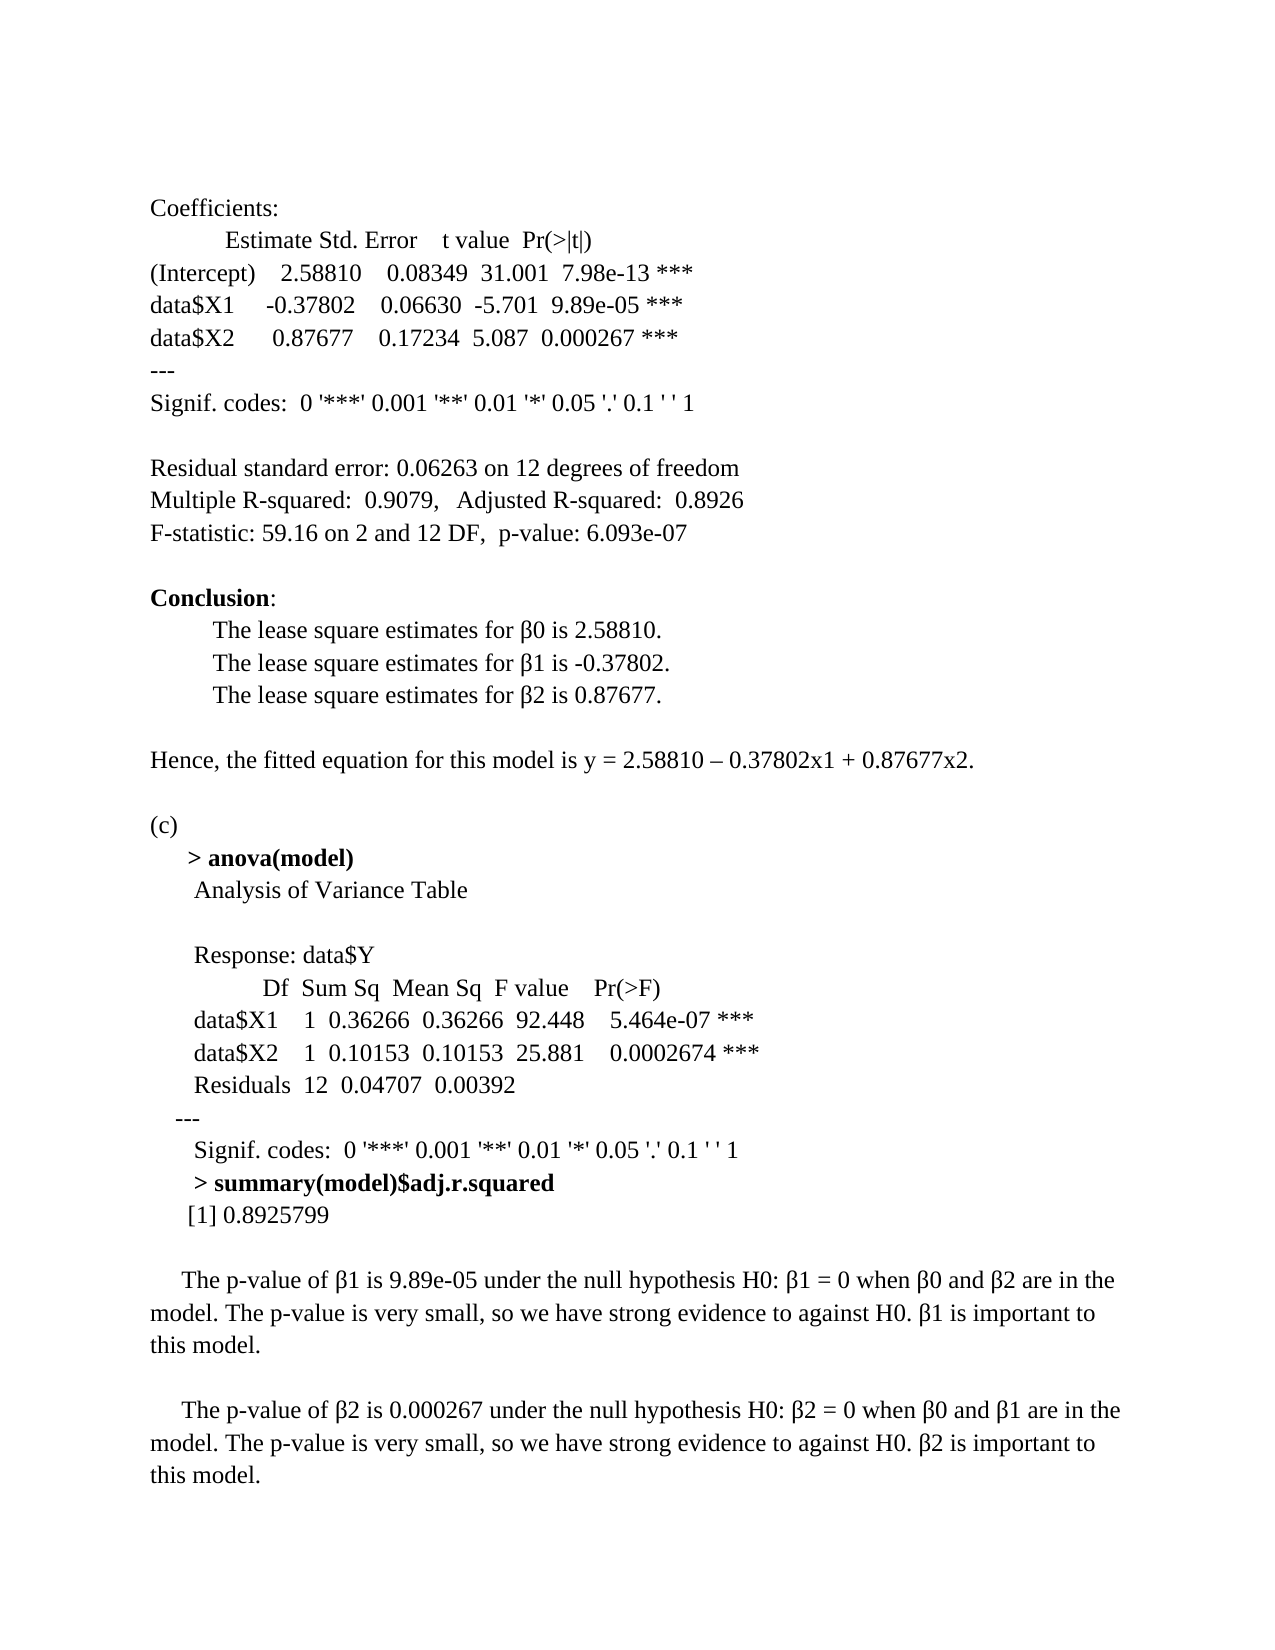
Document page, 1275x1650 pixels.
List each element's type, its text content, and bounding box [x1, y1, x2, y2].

text Analysis of Variance Table [150, 874, 1125, 906]
text Multiple R-squared: 0.9079, Adjusted R-squared: 0.8926 [150, 484, 1125, 516]
text (Intercept) 2.58810 0.08349 31.001 7.98e-13 *** [150, 256, 1125, 289]
text The lease square estimates for β2 is 0.87677. [150, 679, 1125, 711]
text Conclusion: [150, 581, 1125, 614]
text [1] 0.8925799 [150, 1199, 1125, 1231]
text Residual standard error: 0.06263 on 12 degrees of freedom [150, 451, 1125, 484]
text (c) [150, 809, 1125, 841]
text data$X1 1 0.36266 0.36266 92.448 5.464e-07 *** [150, 1004, 1125, 1036]
text data$X2 1 0.10153 0.10153 25.881 0.0002674 *** [150, 1036, 1125, 1069]
text F-statistic: 59.16 on 2 and 12 DF, p-value: 6.093e-07 [150, 516, 1125, 549]
text The p-value of β1 is 9.89e-05 under the null hypothesis H0: β1 = 0 when β0 and β2 are in the model. The p-value is very small, so we have strong evidence to against H0. β1 is important to this model. [150, 1264, 1125, 1361]
text The lease square estimates for β0 is 2.58810. [150, 614, 1125, 646]
text The lease square estimates for β1 is -0.37802. [150, 646, 1125, 679]
text > summary(model)$adj.r.squared [150, 1166, 1125, 1199]
text data$X1 -0.37802 0.06630 -5.701 9.89e-05 *** [150, 289, 1125, 321]
text Df Sum Sq Mean Sq F value Pr(>F) [150, 971, 1125, 1004]
text Residuals 12 0.04707 0.00392 [150, 1069, 1125, 1101]
text Response: data$Y [150, 939, 1125, 971]
text The p-value of β2 is 0.000267 under the null hypothesis H0: β2 = 0 when β0 and β1 are in the model. The p-value is very small, so we have strong evidence to against H0. β2 is important to this model. [150, 1394, 1125, 1491]
text > anova(model) [150, 841, 1125, 874]
text Coefficients: [150, 191, 1125, 224]
text data$X2 0.87677 0.17234 5.087 0.000267 *** [150, 321, 1125, 354]
text Signif. codes: 0 '***' 0.001 '**' 0.01 '*' 0.05 '.' 0.1 ' ' 1 [150, 386, 1125, 419]
text Estimate Std. Error t value Pr(>|t|) [150, 224, 1125, 256]
text Hence, the fitted equation for this model is y = 2.58810 – 0.37802x1 + 0.87677x2. [150, 744, 1125, 776]
text Signif. codes: 0 '***' 0.001 '**' 0.01 '*' 0.05 '.' 0.1 ' ' 1 [150, 1134, 1125, 1166]
text --- [150, 1101, 1125, 1134]
text --- [150, 354, 1125, 386]
